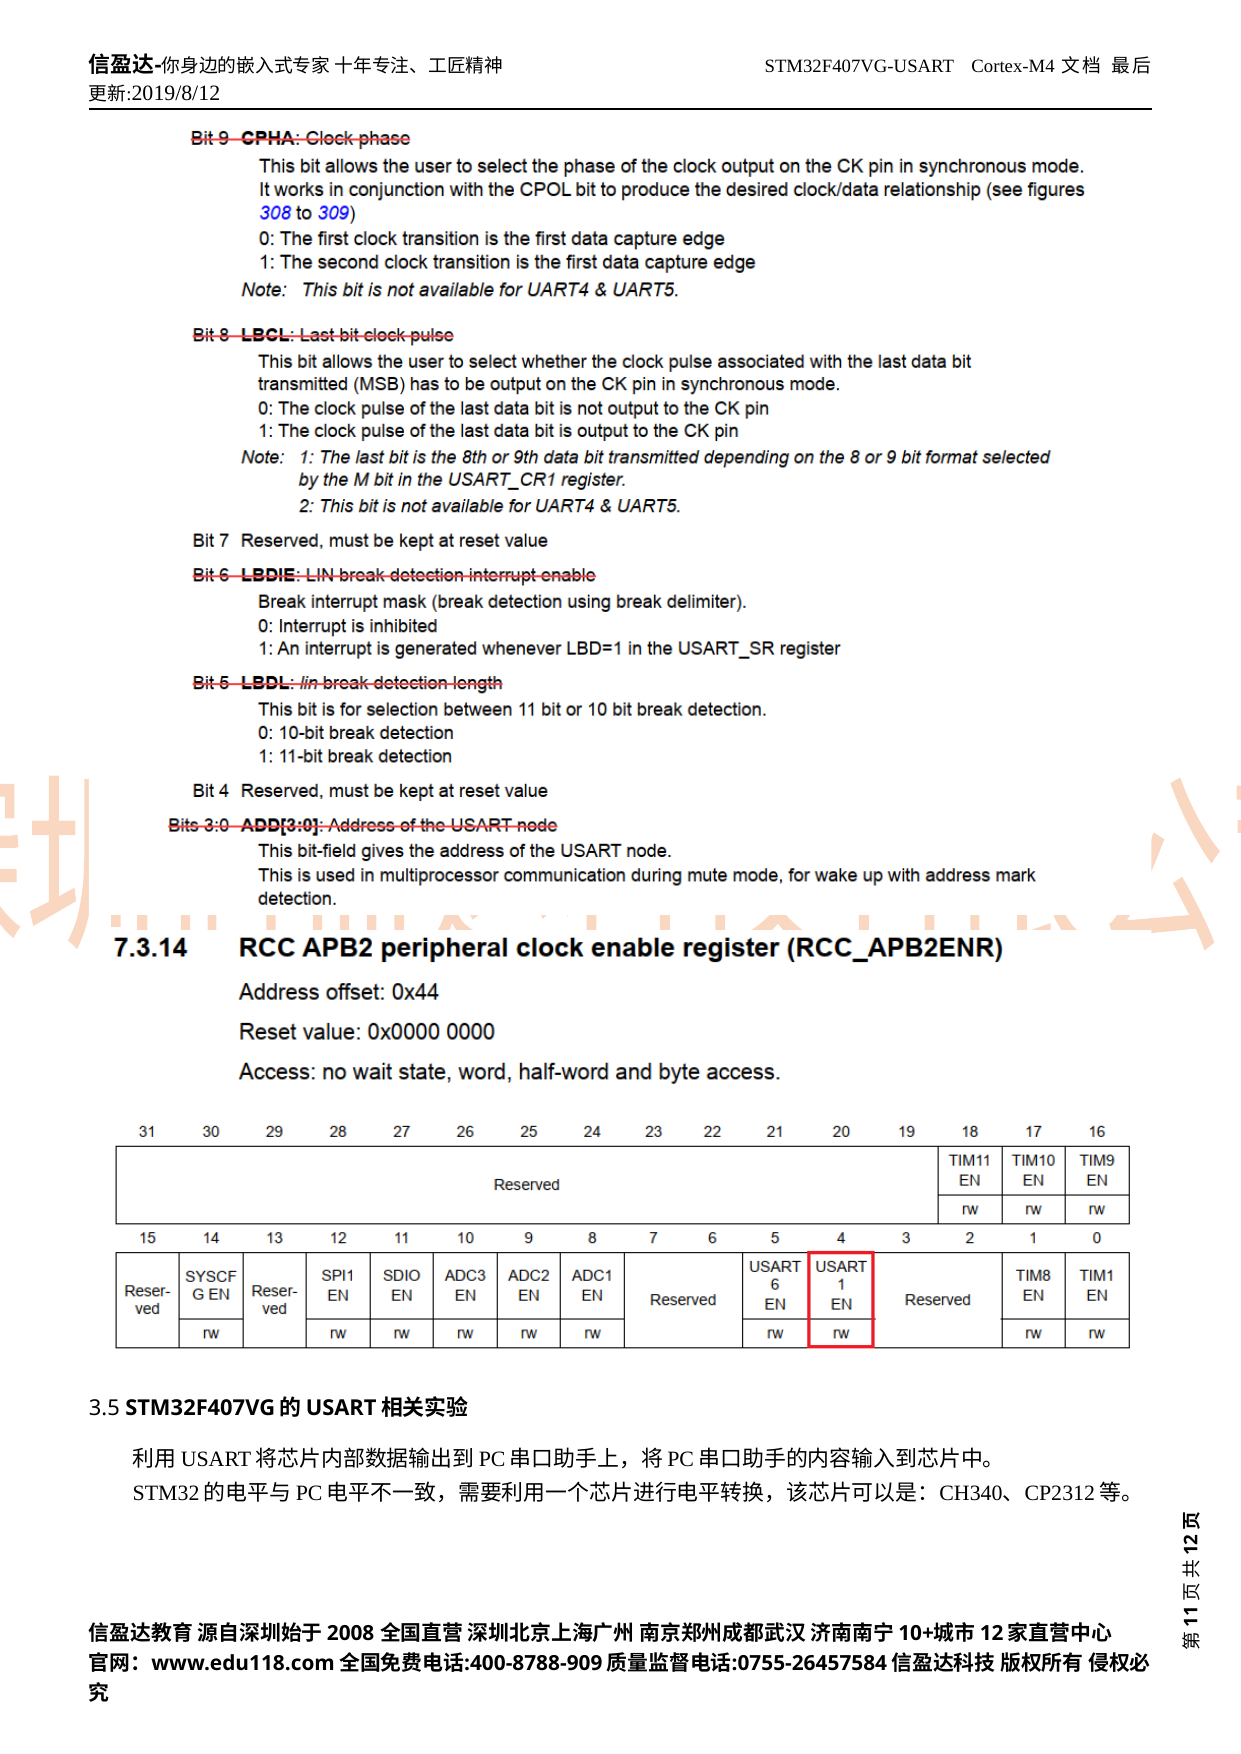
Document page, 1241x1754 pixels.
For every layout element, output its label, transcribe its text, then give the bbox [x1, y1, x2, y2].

picture [88, 115, 1152, 307]
subtitle STM32F407VG的USART相关实验 [89, 1389, 1152, 1423]
text STM32的电平与PC电平不一致，需要利用一个芯片进行电平转换，该芯片可以是：CH340、CP2312等。 [89, 1474, 1152, 1508]
picture [88, 930, 1152, 1365]
picture [88, 319, 1152, 915]
text 利用USART将芯片内部数据输出到PC串口助手上，将PC串口助手的内容输入到芯片中。 [89, 1440, 1152, 1474]
